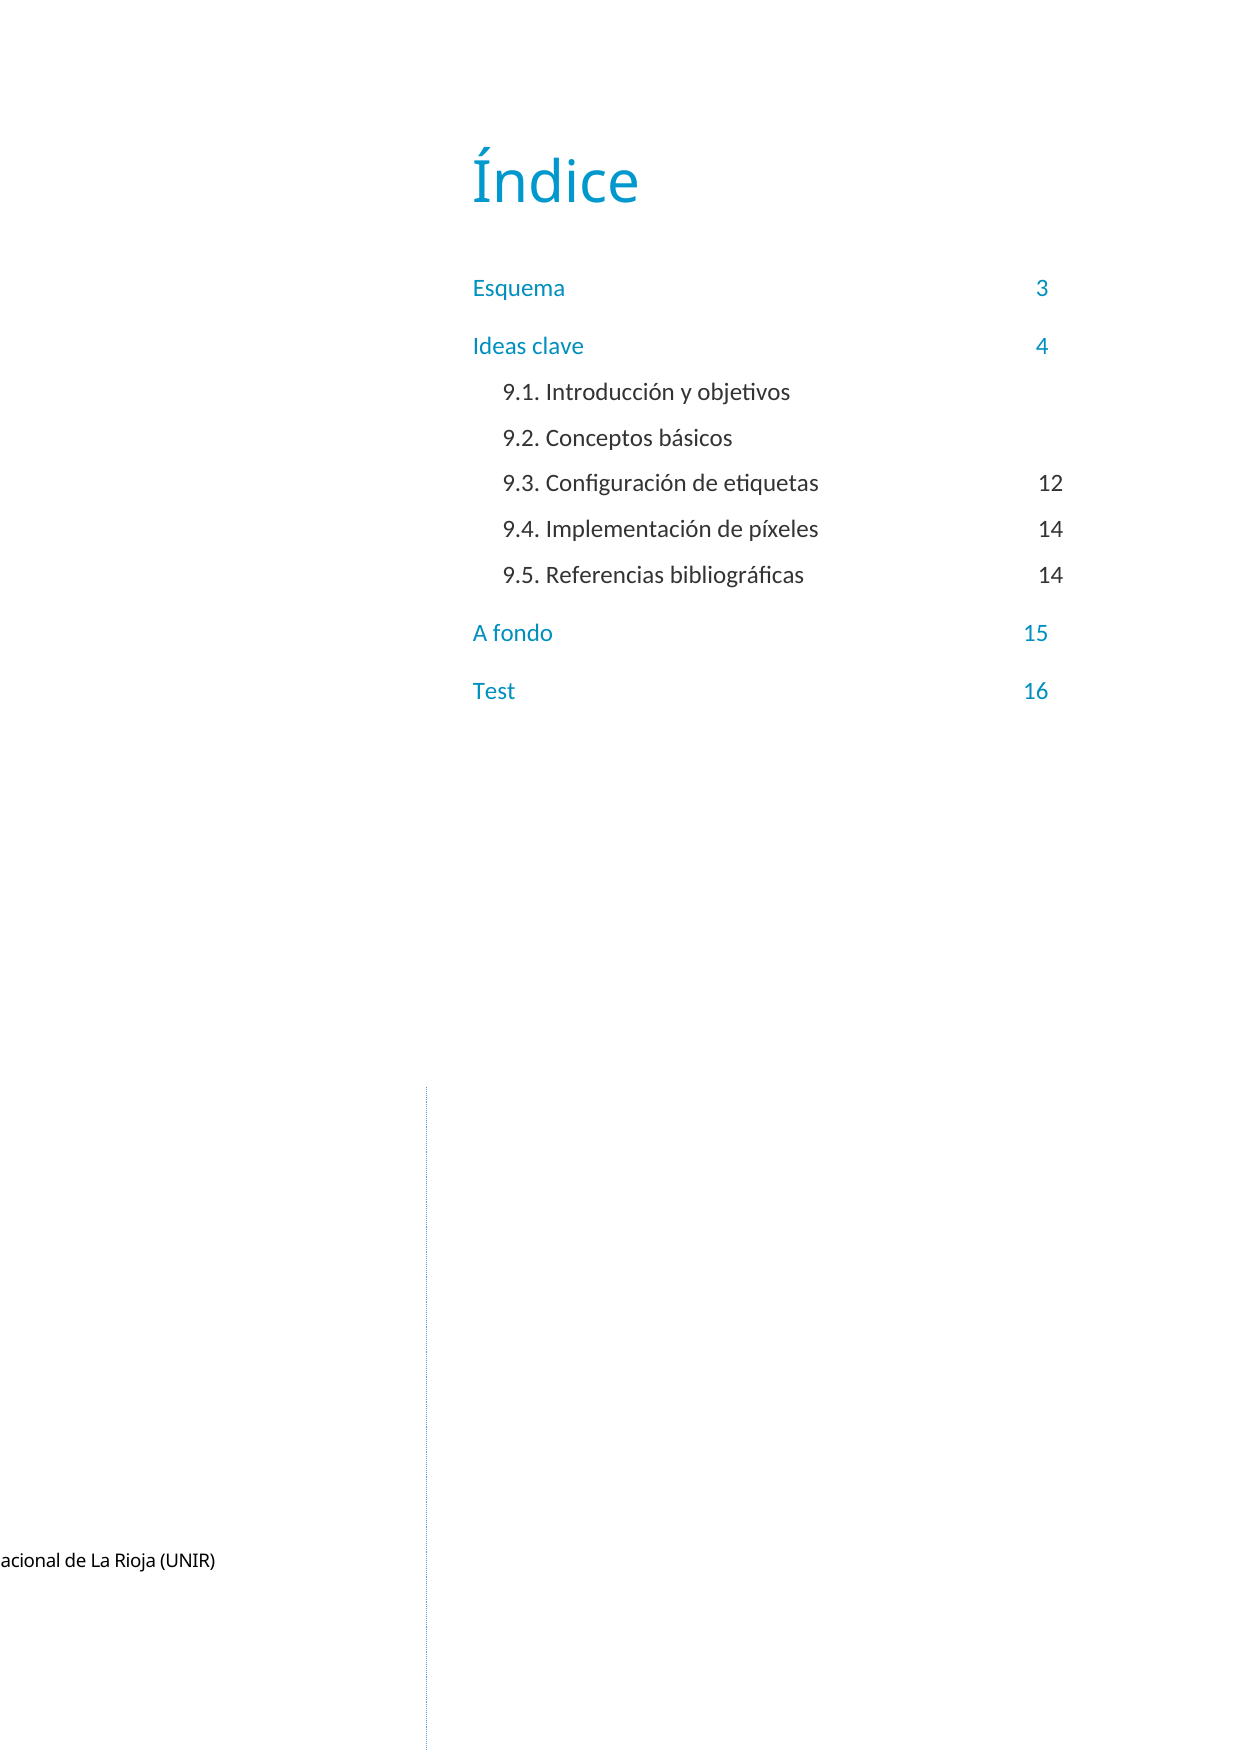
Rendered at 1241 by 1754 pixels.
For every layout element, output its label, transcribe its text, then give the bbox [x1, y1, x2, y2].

text 9.1. Introducción y objetivos 4 [502, 376, 1048, 407]
text 9.4. Implementación de píxeles 14 [502, 513, 1048, 544]
text 9.5. Referencias bibliográficas 14 [502, 559, 1048, 589]
text Índice [473, 141, 1048, 220]
text A fondo 15 [473, 617, 1048, 648]
text Ideas clave 4 [473, 330, 1048, 361]
text Test 16 [473, 676, 1048, 706]
text Esquema 3 [473, 272, 1048, 303]
text 9.3. Configuración de etiquetas 12 [502, 468, 1048, 498]
text 9.2. Conceptos básicos 4 [502, 422, 1048, 452]
